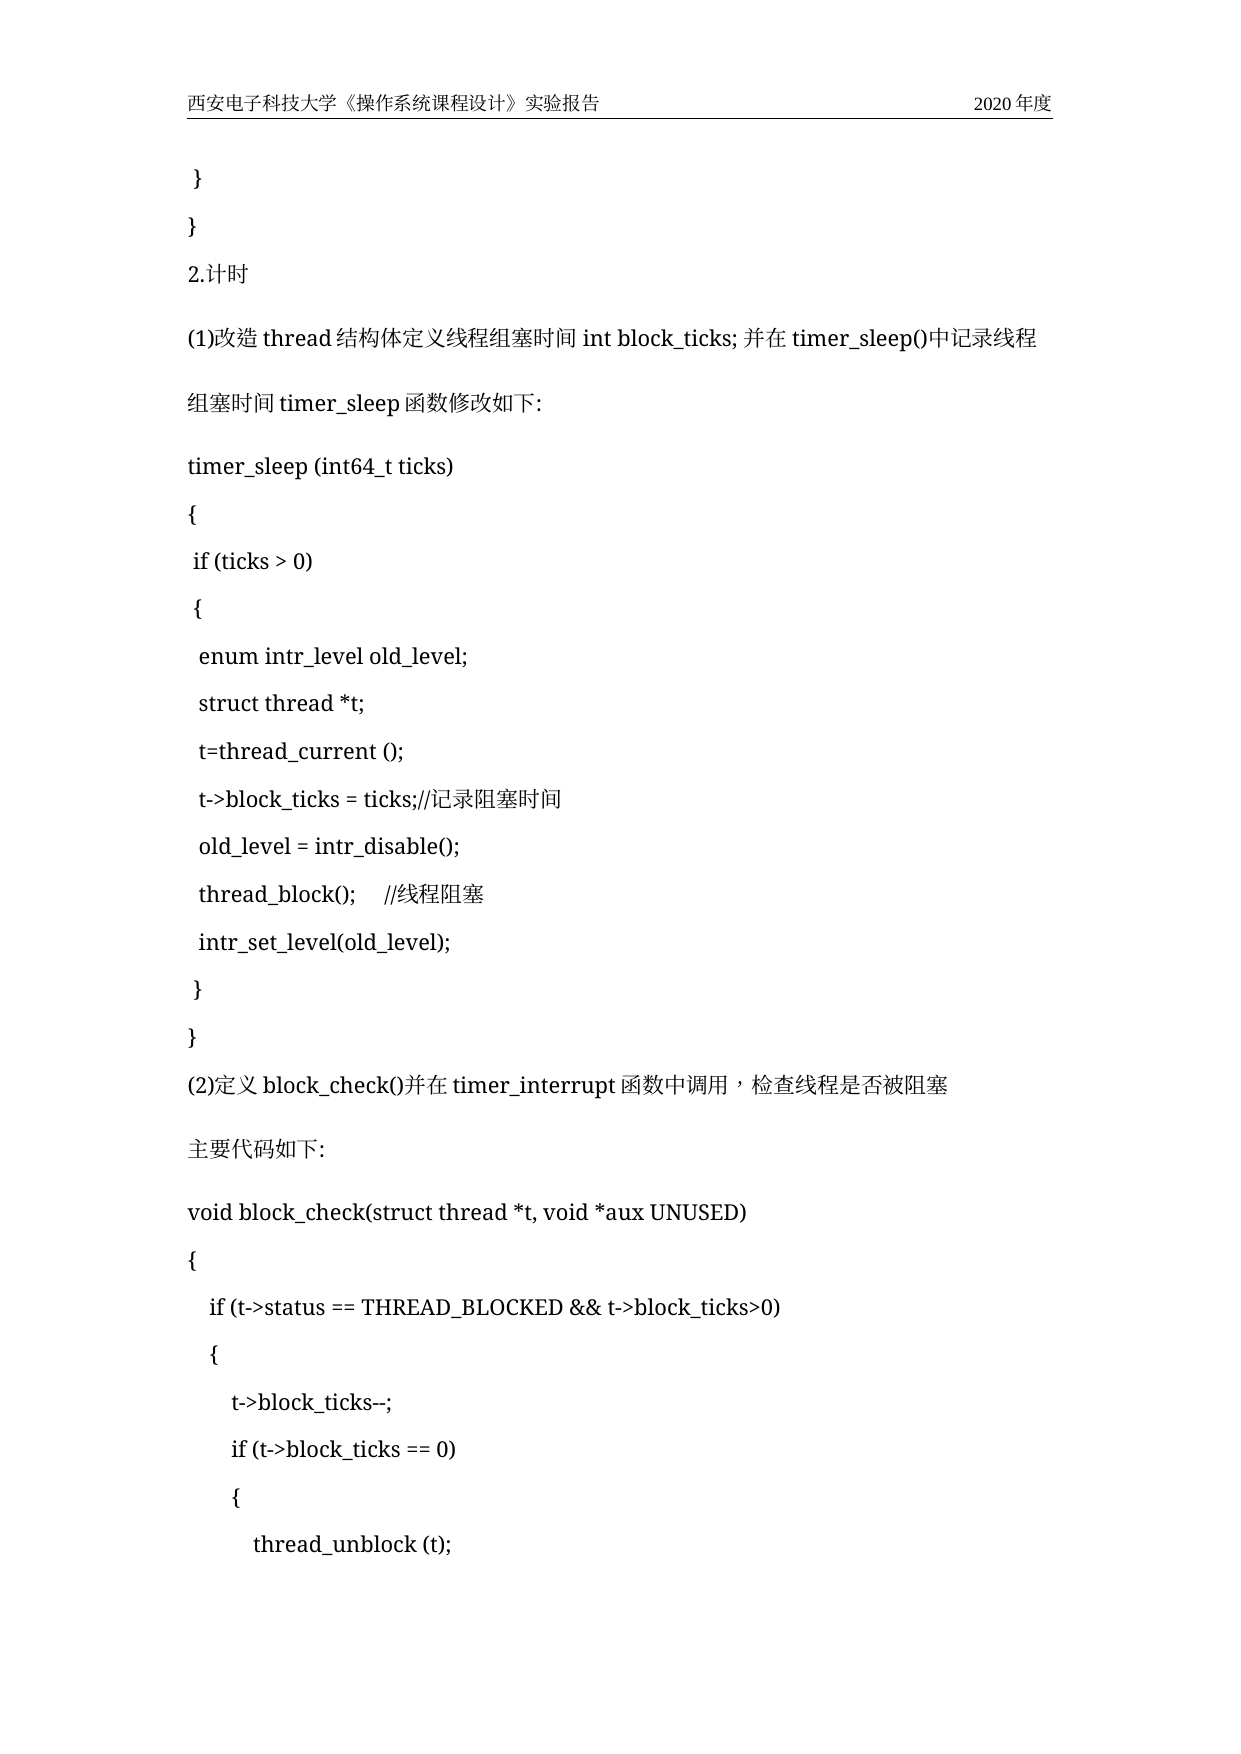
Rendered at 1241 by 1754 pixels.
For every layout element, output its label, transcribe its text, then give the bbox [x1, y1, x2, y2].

text 主要代码如下: [187, 1132, 1053, 1164]
text if (ticks > 0) [187, 545, 1053, 577]
text thread_block(); //线程阻塞 [187, 877, 1053, 910]
text } [187, 1020, 1053, 1053]
text thread_unblock (t); [187, 1528, 1053, 1560]
text if (t->block_ticks == 0) [187, 1433, 1053, 1465]
text (1)改造thread结构体定义线程组塞时间 int block_ticks; 并在timer_sleep()中记录线程组塞时间timer_sleep函数修改如下: [187, 321, 1053, 418]
text } [187, 973, 1053, 1005]
text } [187, 209, 1053, 242]
text { [187, 1338, 1053, 1371]
text { [187, 592, 1053, 624]
text enum intr_level old_level; [187, 639, 1053, 672]
text } [187, 162, 1053, 194]
text old_level = intr_disable(); [187, 830, 1053, 862]
text t->block_ticks--; [187, 1385, 1053, 1418]
text 2.计时 [187, 257, 1053, 289]
text if (t->status == THREAD_BLOCKED && t->block_ticks>0) [187, 1291, 1053, 1323]
text { [187, 1480, 1053, 1513]
text (2)定义block_check()并在timer_interrupt函数中调用，检查线程是否被阻塞 [187, 1068, 1053, 1100]
text void block_check(struct thread *t, void *aux UNUSED) [187, 1196, 1053, 1228]
text intr_set_level(old_level); [187, 926, 1053, 958]
text t=thread_current (); [187, 734, 1053, 767]
text timer_sleep (int64_t ticks) [187, 450, 1053, 482]
text { [187, 1243, 1053, 1276]
text { [187, 497, 1053, 530]
text struct thread *t; [187, 687, 1053, 719]
text t->block_ticks = ticks;//记录阻塞时间 [187, 782, 1053, 814]
